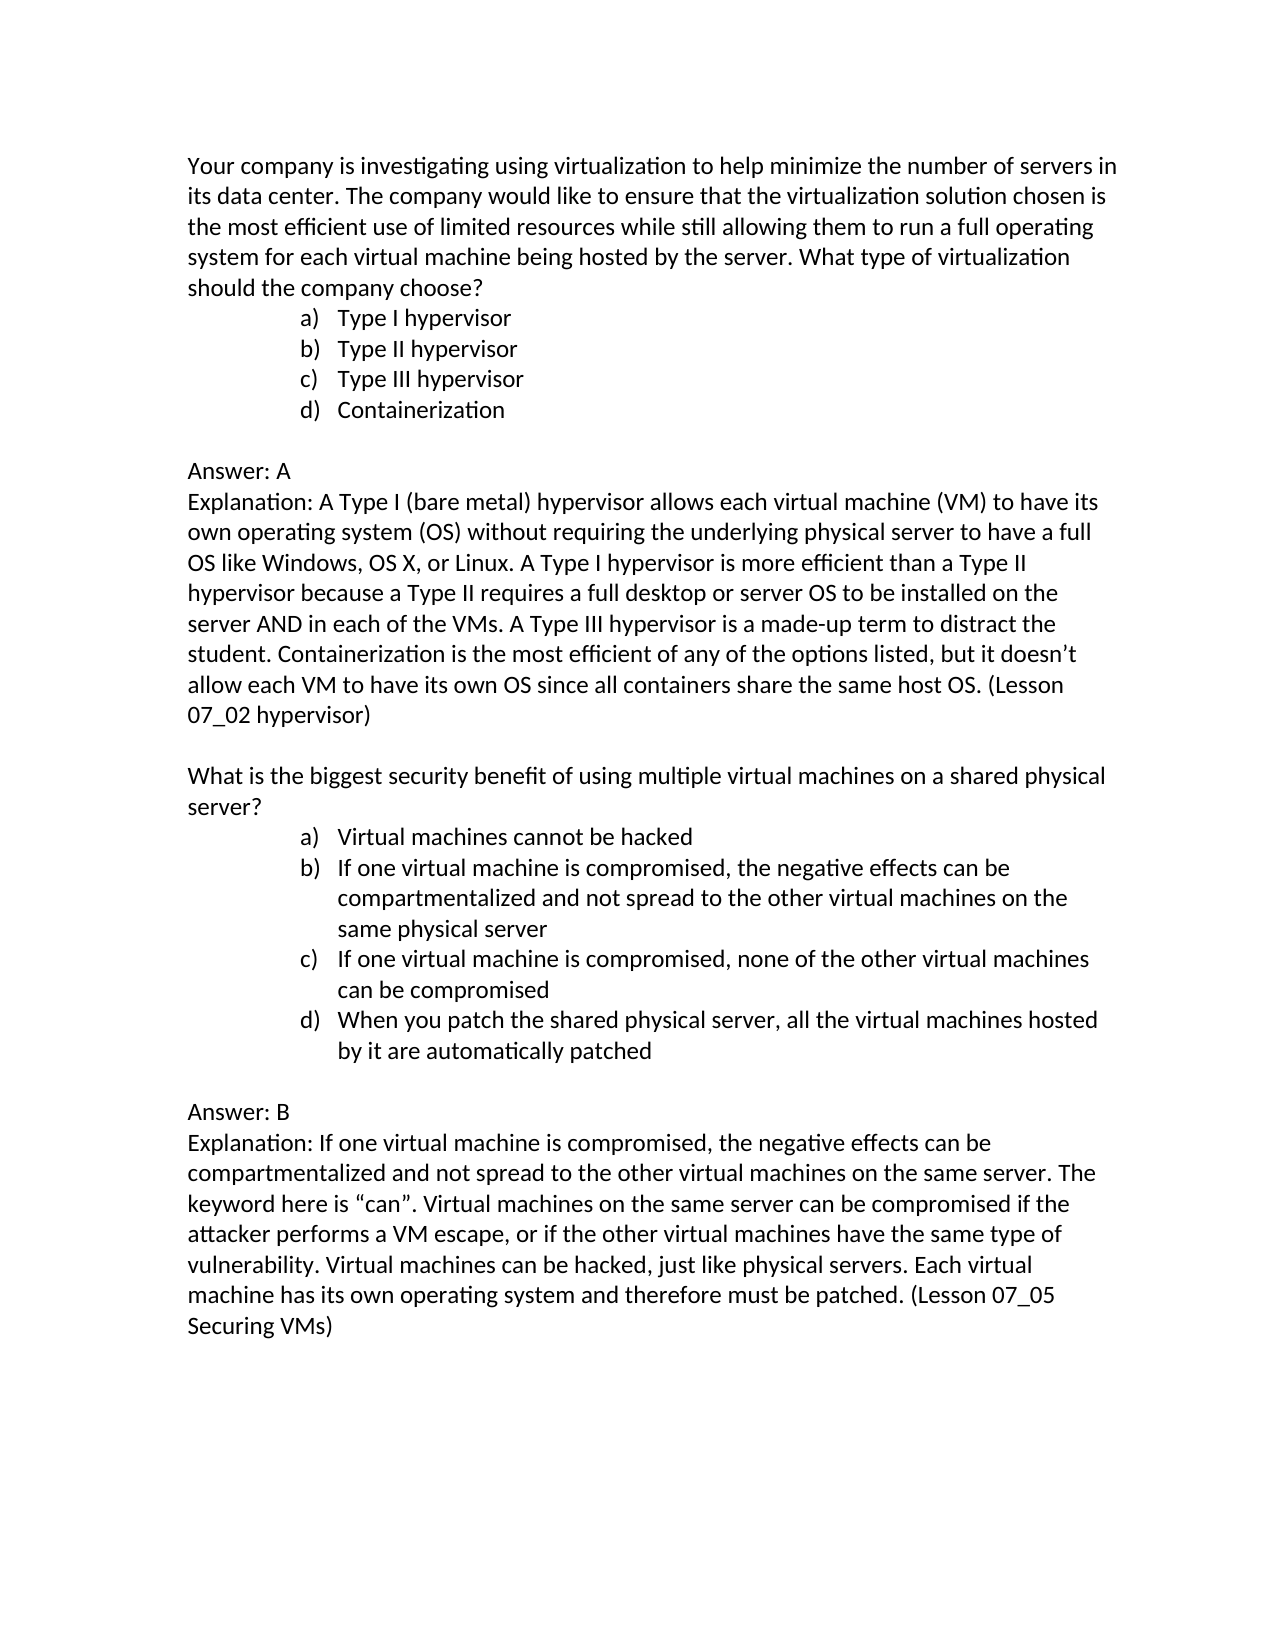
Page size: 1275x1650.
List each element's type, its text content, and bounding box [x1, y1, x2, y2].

list When you patch the shared physical server, all the virtual machines hosted by it are automatically patched [300, 1004, 1125, 1066]
list If one virtual machine is compromised, the negative effects can be compartmentalized and not spread to the other virtual machines on the same physical server [300, 852, 1125, 943]
text Explanation: A Type I (bare metal) hypervisor allows each virtual machine (VM) to have its own operating system (OS) without requiring the underlying physical server to have a full OS like Windows, OS X, or Linux. A Type I hypervisor is more efficient than a Type II hypervisor because a Type II requires a full desktop or server OS to be installed on the server AND in each of the VMs. A Type III hypervisor is a made-up term to distract the student. Containerization is the most efficient of any of the options listed, but it doesn’t allow each VM to have its own OS since all containers share the same host OS. (Lesson 07_02 hypervisor) [187, 486, 1125, 730]
list Type II hypervisor [300, 333, 1125, 364]
text Answer: B [187, 1096, 1125, 1127]
text What is the biggest security benefit of using multiple virtual machines on a shared physical server? [187, 760, 1125, 821]
text Answer: A [187, 455, 1125, 486]
list Virtual machines cannot be hacked [300, 821, 1125, 852]
text Your company is investigating using virtualization to help minimize the number of servers in its data center. The company would like to ensure that the virtualization solution chosen is the most efficient use of limited resources while still allowing them to run a full operating system for each virtual machine being hosted by the server. What type of virtualization should the company choose? [187, 150, 1125, 303]
list Type III hypervisor [300, 364, 1125, 394]
list Containerization [300, 394, 1125, 425]
list If one virtual machine is compromised, none of the other virtual machines can be compromised [300, 943, 1125, 1004]
text Explanation: If one virtual machine is compromised, the negative effects can be compartmentalized and not spread to the other virtual machines on the same server. The keyword here is “can”. Virtual machines on the same server can be compromised if the attacker performs a VM escape, or if the other virtual machines have the same type of vulnerability. Virtual machines can be hacked, just like physical servers. Each virtual machine has its own operating system and therefore must be patched. (Lesson 07_05 Securing VMs) [187, 1127, 1125, 1340]
list Type I hypervisor [300, 303, 1125, 333]
